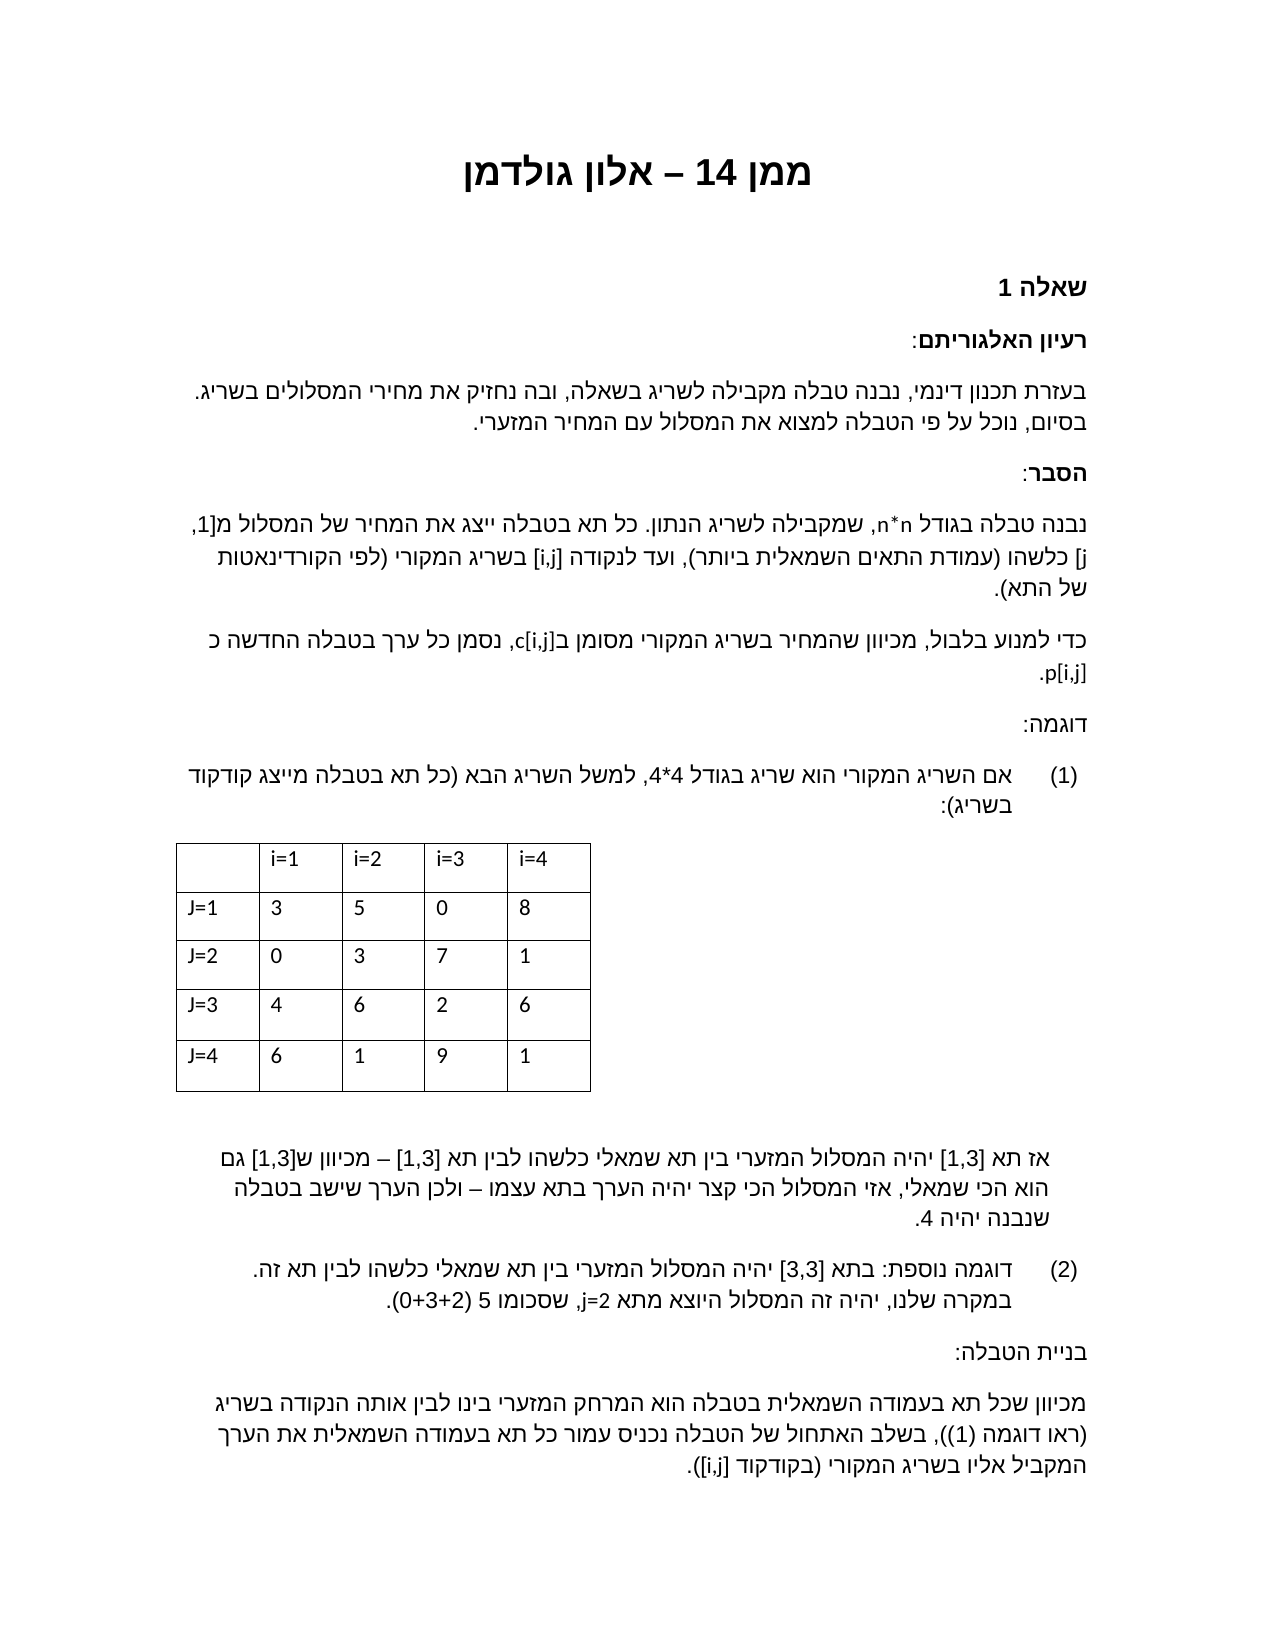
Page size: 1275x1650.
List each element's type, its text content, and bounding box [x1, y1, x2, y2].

text שאלה 1 [187, 273, 1087, 302]
text רעיון האלגוריתם: [187, 327, 1087, 354]
text הסבר: [187, 459, 1087, 486]
table_cell 6 [260, 1041, 342, 1091]
table_cell 3 [343, 941, 424, 989]
table_cell J=2 [177, 941, 259, 989]
text בעזרת תכנון דינמי, נבנה טבלה מקבילה לשריג בשאלה, ובה נחזיק את מחירי המסלולים בשריג. בסיום, נוכל על פי הטבלה למצוא את המסלול עם המחיר המזערי. [187, 378, 1087, 435]
table_cell 6 [508, 990, 590, 1040]
table_cell 0 [425, 893, 507, 940]
table_cell J=3 [177, 990, 259, 1040]
text נבנה טבלה בגודל n*n, שמקבילה לשריג הנתון. כל תא בטבלה ייצג את המחיר של המסלול מ[1, j] כלשהו (עמודת התאים השמאלית ביותר), ועד לנקודה [i,j] בשריג המקורי (לפי הקורדינאטות של התא). [187, 511, 1087, 601]
table_cell 4 [260, 990, 342, 1040]
text כדי למנוע בלבול, מכיוון שהמחיר בשריג המקורי מסומן בc[i,j], נסמן כל ערך בטבלה החדשה כp[i,j]. [187, 626, 1087, 686]
table_cell 3 [260, 893, 342, 940]
text מכיוון שכל תא בעמודה השמאלית בטבלה הוא המרחק המזערי בינו לבין אותה הנקודה בשריג (ראו דוגמה (1)), בשלב האתחול של הטבלה נכניס עמור כל תא בעמודה השמאלית את הערך המקביל אליו בשריג המקורי (בקודקוד [i,j]). [187, 1390, 1087, 1479]
table_cell 8 [508, 893, 590, 940]
table_cell 9 [425, 1041, 507, 1091]
text בניית הטבלה: [187, 1339, 1087, 1366]
table_cell 1 [508, 941, 590, 989]
table_cell 1 [508, 1041, 590, 1091]
text אז תא [1,3] יהיה המסלול המזערי בין תא שמאלי כלשהו לבין תא [1,3] – מכיוון ש[1,3] גם הוא הכי שמאלי, אזי המסלול הכי קצר יהיה הערך בתא עצמו – ולכן הערך שישב בטבלה שנבנה יהיה 4. [187, 1144, 1050, 1231]
table_cell J=4 [177, 1041, 259, 1091]
table_cell 7 [425, 941, 507, 989]
table_cell 5 [343, 893, 424, 940]
table_cell 6 [343, 990, 424, 1040]
list אם השריג המקורי הוא שריג בגודל 4*4, למשל השריג הבא (כל תא בטבלה מייצג קודקוד בשריג): [187, 762, 1050, 818]
table_header [177, 844, 259, 892]
table_header i=4 [508, 844, 590, 892]
table_cell 0 [260, 941, 342, 989]
text דוגמה: [187, 711, 1087, 737]
table_cell J=1 [177, 893, 259, 940]
table_header i=1 [260, 844, 342, 892]
text ממן 14 – אלון גולדמן [187, 150, 1087, 193]
table_cell 1 [343, 1041, 424, 1091]
table_header i=2 [343, 844, 424, 892]
table_header i=3 [425, 844, 507, 892]
table_cell 2 [425, 990, 507, 1040]
list דוגמה נוספת: בתא [3,3] יהיה המסלול המזערי בין תא שמאלי כלשהו לבין תא זה. במקרה שלנו, יהיה זה המסלול היוצא מתא j=2, שסכומו 5 (0+3+2). [187, 1256, 1050, 1314]
